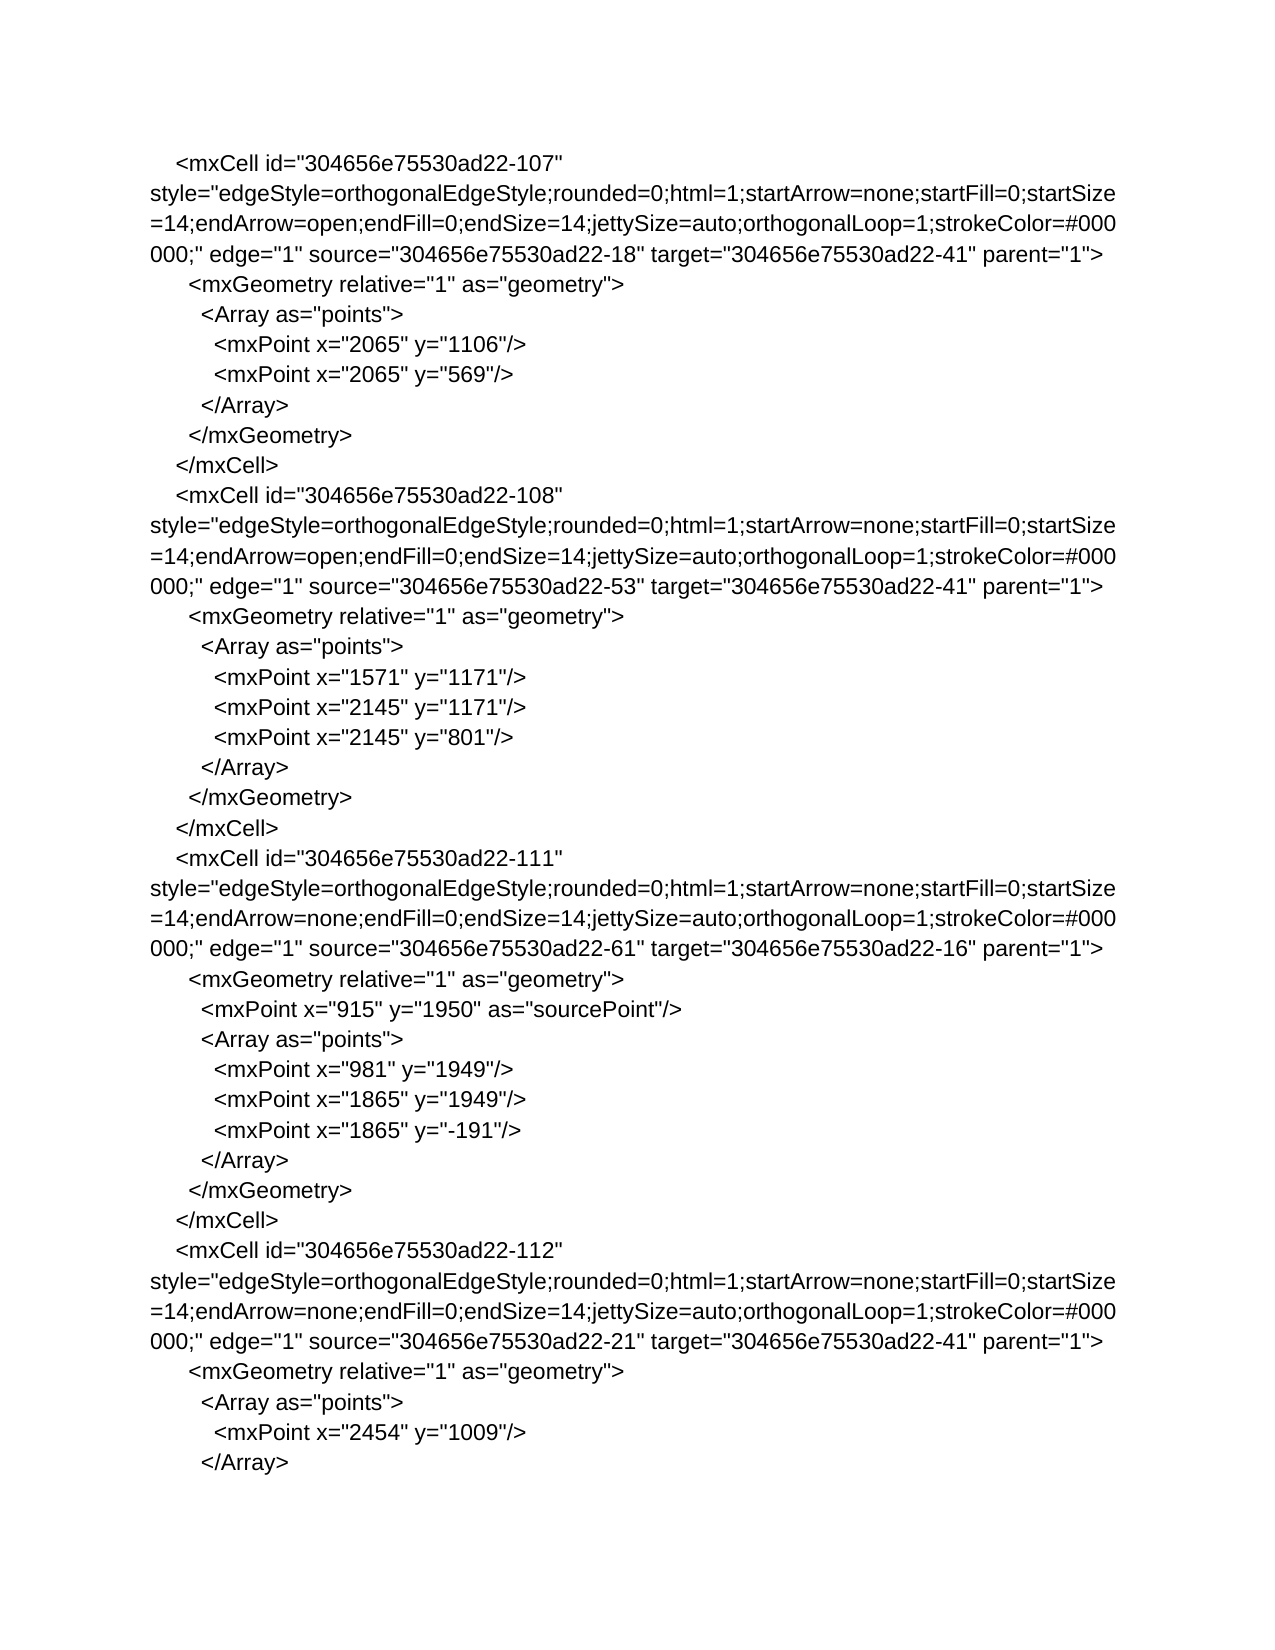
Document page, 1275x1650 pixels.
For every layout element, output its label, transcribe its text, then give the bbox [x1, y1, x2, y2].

text <mxCell id="304656e75530ad22-108" style="edgeStyle=orthogonalEdgeStyle;rounded=0;html=1;startArrow=none;startFill=0;startSize=14;endArrow=open;endFill=0;endSize=14;jettySize=auto;orthogonalLoop=1;strokeColor=#000000;" edge="1" source="304656e75530ad22-53" target="304656e75530ad22-41" parent="1"> [150, 482, 1125, 599]
text <Array as="points"> [150, 633, 1125, 660]
text </Array> [150, 1449, 1125, 1475]
text </Array> [150, 392, 1125, 418]
text </mxGeometry> [150, 784, 1125, 811]
text </mxCell> [150, 1207, 1125, 1234]
text <mxPoint x="981" y="1949"/> [150, 1056, 1125, 1083]
text </Array> [150, 754, 1125, 781]
text <mxGeometry relative="1" as="geometry"> [150, 271, 1125, 297]
text <mxPoint x="2065" y="1106"/> [150, 331, 1125, 358]
text <mxPoint x="1571" y="1171"/> [150, 663, 1125, 690]
text <mxPoint x="2454" y="1009"/> [150, 1419, 1125, 1445]
text </Array> [150, 1147, 1125, 1173]
text <Array as="points"> [150, 1388, 1125, 1415]
text </mxCell> [150, 814, 1125, 841]
text </mxGeometry> [150, 422, 1125, 448]
text <mxCell id="304656e75530ad22-107" style="edgeStyle=orthogonalEdgeStyle;rounded=0;html=1;startArrow=none;startFill=0;startSize=14;endArrow=open;endFill=0;endSize=14;jettySize=auto;orthogonalLoop=1;strokeColor=#000000;" edge="1" source="304656e75530ad22-18" target="304656e75530ad22-41" parent="1"> [150, 150, 1125, 267]
text </mxGeometry> [150, 1177, 1125, 1203]
text <Array as="points"> [150, 301, 1125, 327]
text <mxPoint x="2065" y="569"/> [150, 361, 1125, 388]
text <mxPoint x="1865" y="-191"/> [150, 1117, 1125, 1143]
text <mxCell id="304656e75530ad22-112" style="edgeStyle=orthogonalEdgeStyle;rounded=0;html=1;startArrow=none;startFill=0;startSize=14;endArrow=none;endFill=0;endSize=14;jettySize=auto;orthogonalLoop=1;strokeColor=#000000;" edge="1" source="304656e75530ad22-21" target="304656e75530ad22-41" parent="1"> [150, 1237, 1125, 1354]
text <mxPoint x="2145" y="1171"/> [150, 694, 1125, 720]
text </mxCell> [150, 452, 1125, 478]
text <mxGeometry relative="1" as="geometry"> [150, 603, 1125, 629]
text <mxPoint x="2145" y="801"/> [150, 724, 1125, 750]
text <mxGeometry relative="1" as="geometry"> [150, 1358, 1125, 1385]
text <mxPoint x="915" y="1950" as="sourcePoint"/> [150, 996, 1125, 1022]
text <Array as="points"> [150, 1026, 1125, 1052]
text <mxGeometry relative="1" as="geometry"> [150, 966, 1125, 992]
text <mxPoint x="1865" y="1949"/> [150, 1086, 1125, 1113]
text <mxCell id="304656e75530ad22-111" style="edgeStyle=orthogonalEdgeStyle;rounded=0;html=1;startArrow=none;startFill=0;startSize=14;endArrow=none;endFill=0;endSize=14;jettySize=auto;orthogonalLoop=1;strokeColor=#000000;" edge="1" source="304656e75530ad22-61" target="304656e75530ad22-16" parent="1"> [150, 845, 1125, 962]
